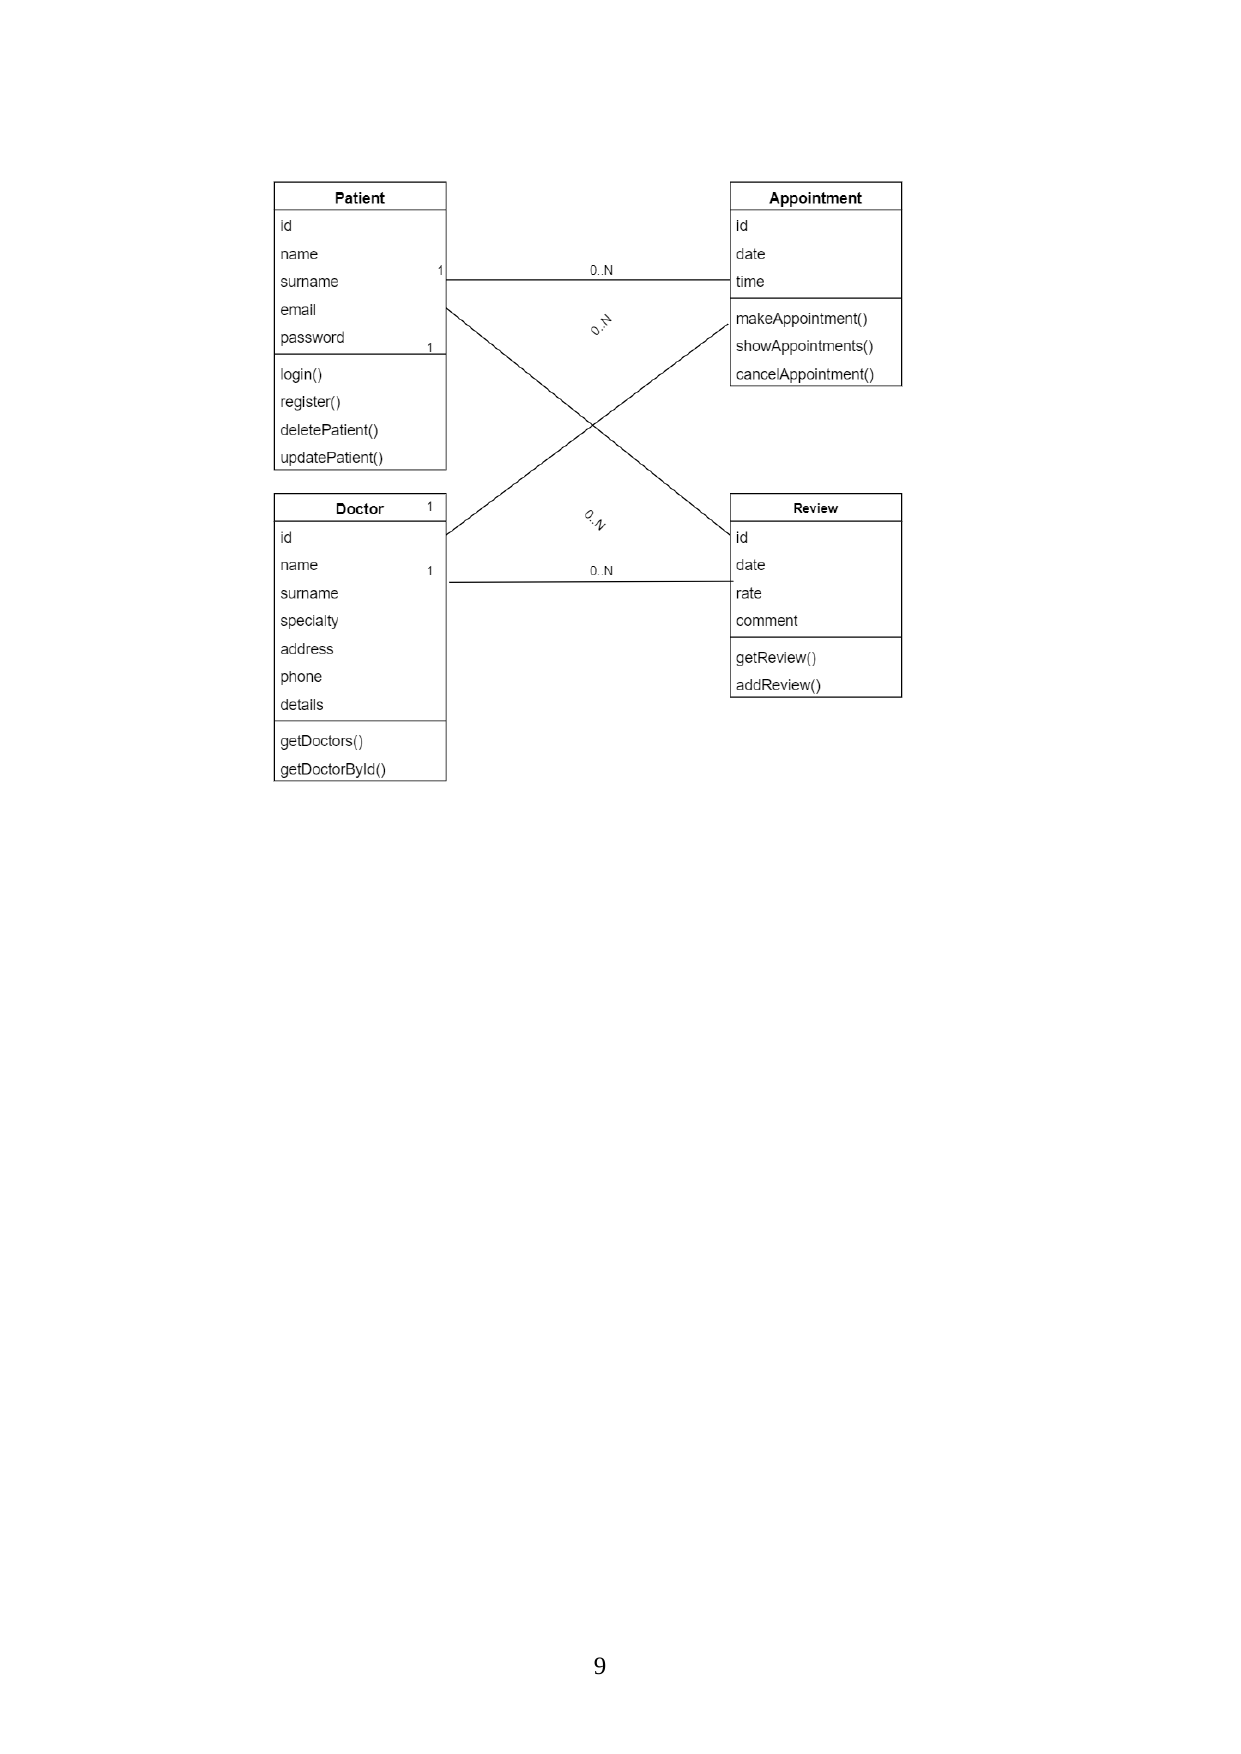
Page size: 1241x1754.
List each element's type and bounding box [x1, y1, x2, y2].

picture [150, 150, 1087, 1036]
